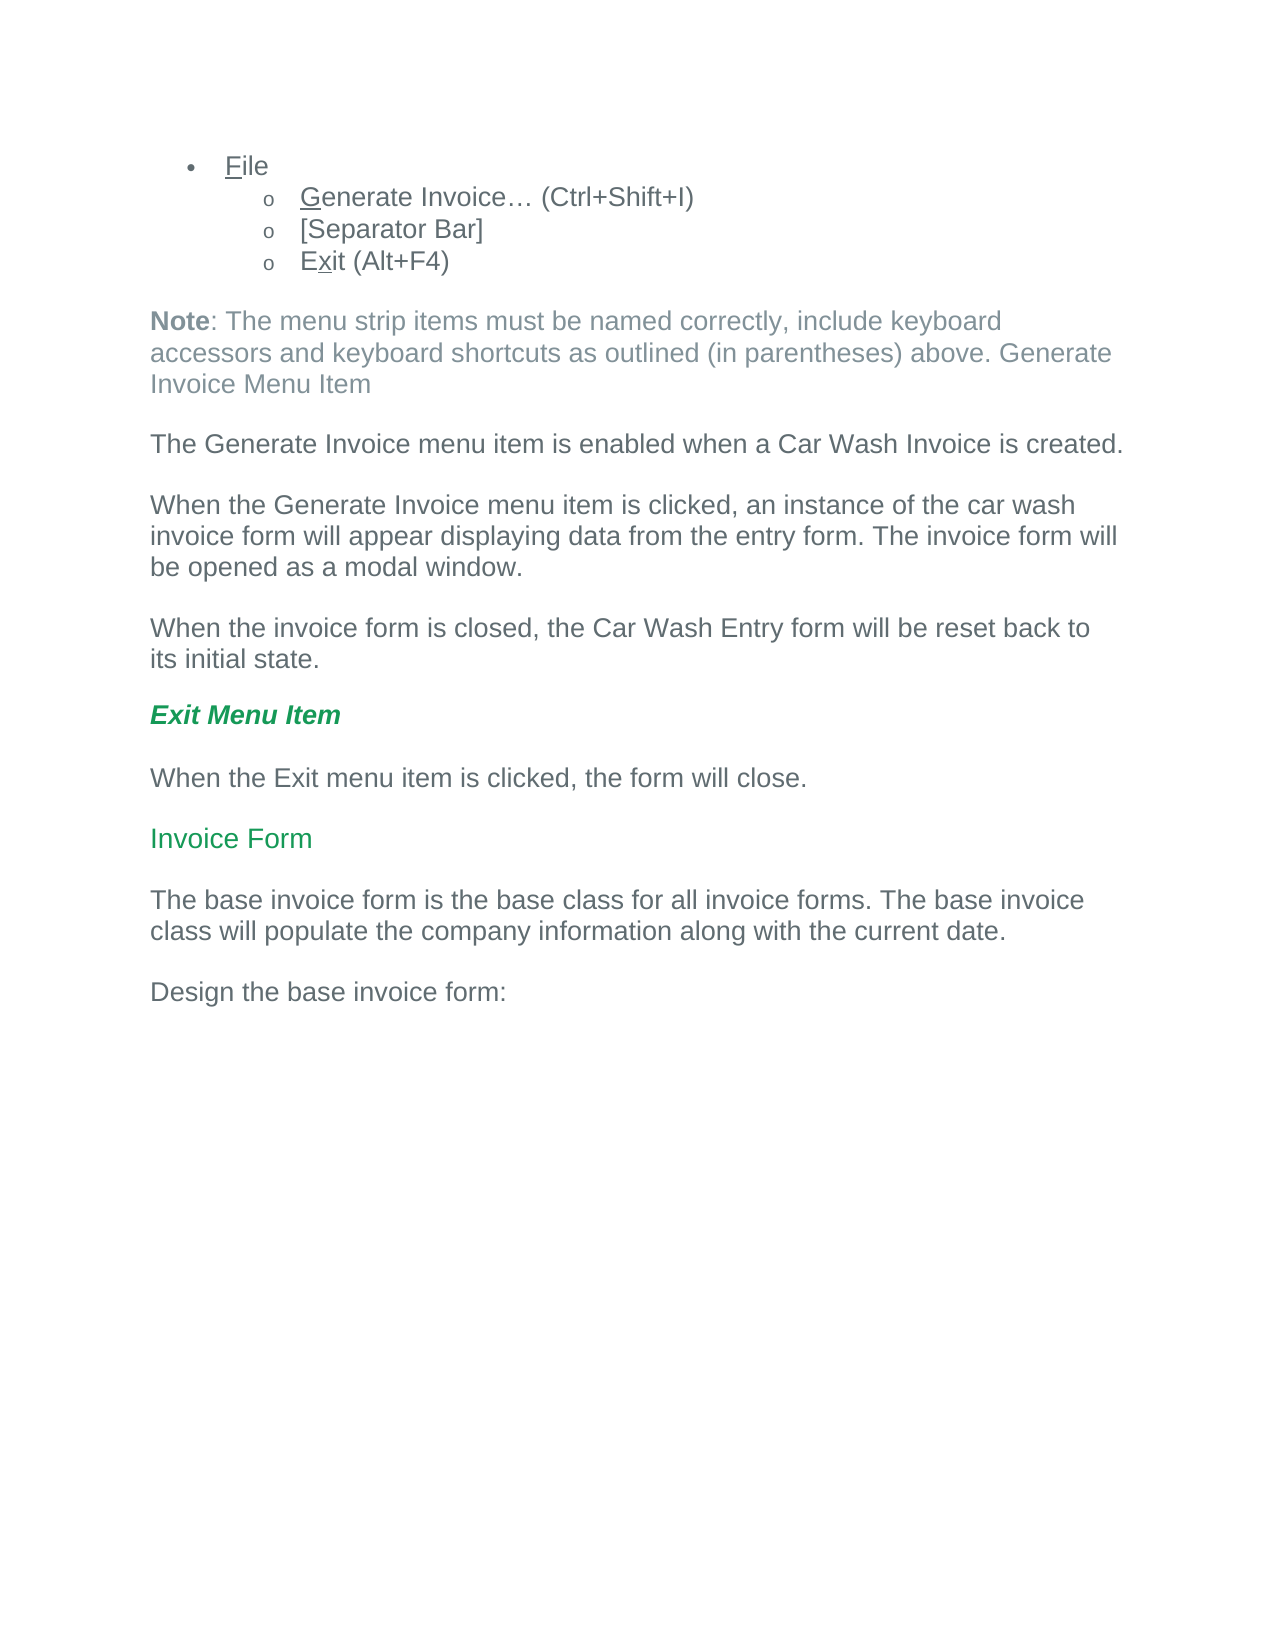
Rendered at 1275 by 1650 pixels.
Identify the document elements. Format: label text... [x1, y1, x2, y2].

text When the Exit menu item is clicked, the form will close. [150, 762, 1125, 793]
subtitle Exit Menu Item [150, 699, 1125, 730]
subtitle Invoice Form [150, 822, 1125, 855]
text The base invoice form is the base class for all invoice forms. The base invoice class will populate the company information along with the current date. [150, 884, 1125, 947]
list Exit (Alt+F4) [262, 244, 1125, 276]
text When the invoice form is closed, the Car Wash Entry form will be reset back to its initial state. [150, 612, 1125, 674]
text Design the base invoice form: [150, 976, 1125, 1007]
text Note: The menu strip items must be named correctly, include keyboard accessors and keyboard shortcuts as outlined (in parentheses) above. Generate Invoice Menu Item [150, 305, 1125, 399]
list [Separator Bar] [262, 213, 1125, 244]
text The Generate Invoice menu item is enabled when a Car Wash Invoice is created. [150, 428, 1125, 459]
list Generate Invoice… (Ctrl+Shift+I) [262, 181, 1125, 213]
text When the Generate Invoice menu item is clicked, an instance of the car wash invoice form will appear displaying data from the entry form. The invoice form will be opened as a modal window. [150, 489, 1125, 582]
list File [187, 150, 1125, 181]
